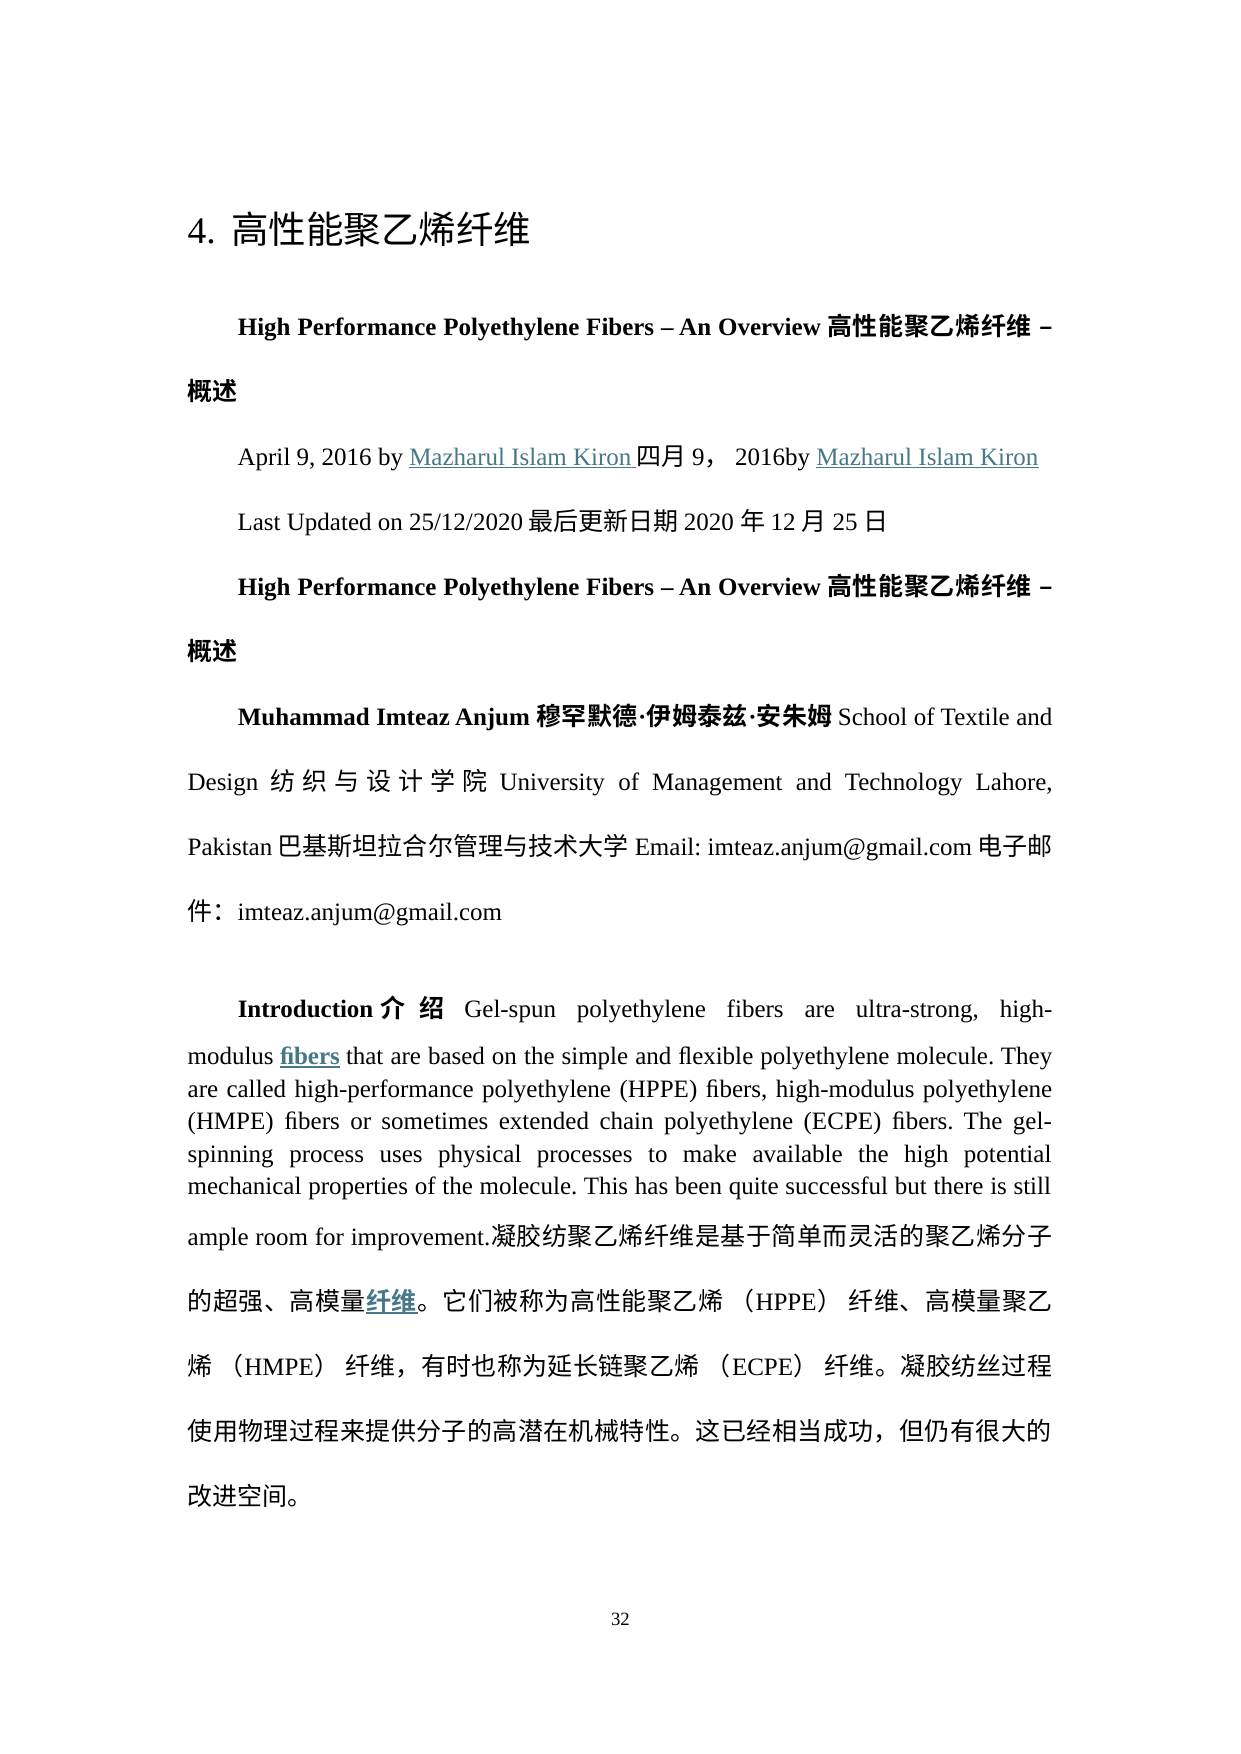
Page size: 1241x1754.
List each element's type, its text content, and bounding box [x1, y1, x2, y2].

subtitle 高性能聚乙烯纤维 [187, 194, 1053, 259]
text High Performance Polyethylene Fibers – An Overview高性能聚乙烯纤维 – 概述 [187, 292, 1053, 422]
text Last Updated on 25/12/2020最后更新日期 2020 年 12 月 25 日 [187, 487, 1053, 552]
text High Performance Polyethylene Fibers – An Overview高性能聚乙烯纤维 – 概述 [187, 552, 1053, 682]
text Muhammad Imteaz Anjum 穆罕默德·伊姆泰兹·安朱姆School of Textile and Design纺织与设计学院University of Management and Technology Lahore, Pakistan巴基斯坦拉合尔管理与技术大学Email: imteaz.anjum@gmail.com电子邮件：imteaz.anjum@gmail.com [187, 682, 1053, 942]
text April 9, 2016 by Mazharul Islam Kiron四月 9， 2016by Mazharul Islam Kiron [187, 422, 1053, 487]
text Introduction 介绍Gel-spun polyethylene fibers are ultra-strong, high-modulus ﬁbers that are based on the simple and ﬂexible polyethylene molecule. They are called high-performance polyethylene (HPPE) ﬁbers, high-modulus polyethylene (HMPE) ﬁbers or sometimes extended chain polyethylene (ECPE) ﬁbers. The gel-spinning process uses physical processes to make available the high potential mechanical properties of the molecule. This has been quite successful but there is still ample room for improvement.凝胶纺聚乙烯纤维是基于简单而灵活的聚乙烯分子的超强、高模量纤维。它们被称为高性能聚乙烯 （HPPE） 纤维、高模量聚乙烯 （HMPE） 纤维，有时也称为延长链聚乙烯 （ECPE） 纤维。凝胶纺丝过程使用物理过程来提供分子的高潜在机械特性。这已经相当成功，但仍有很大的改进空间。 [187, 974, 1053, 1527]
